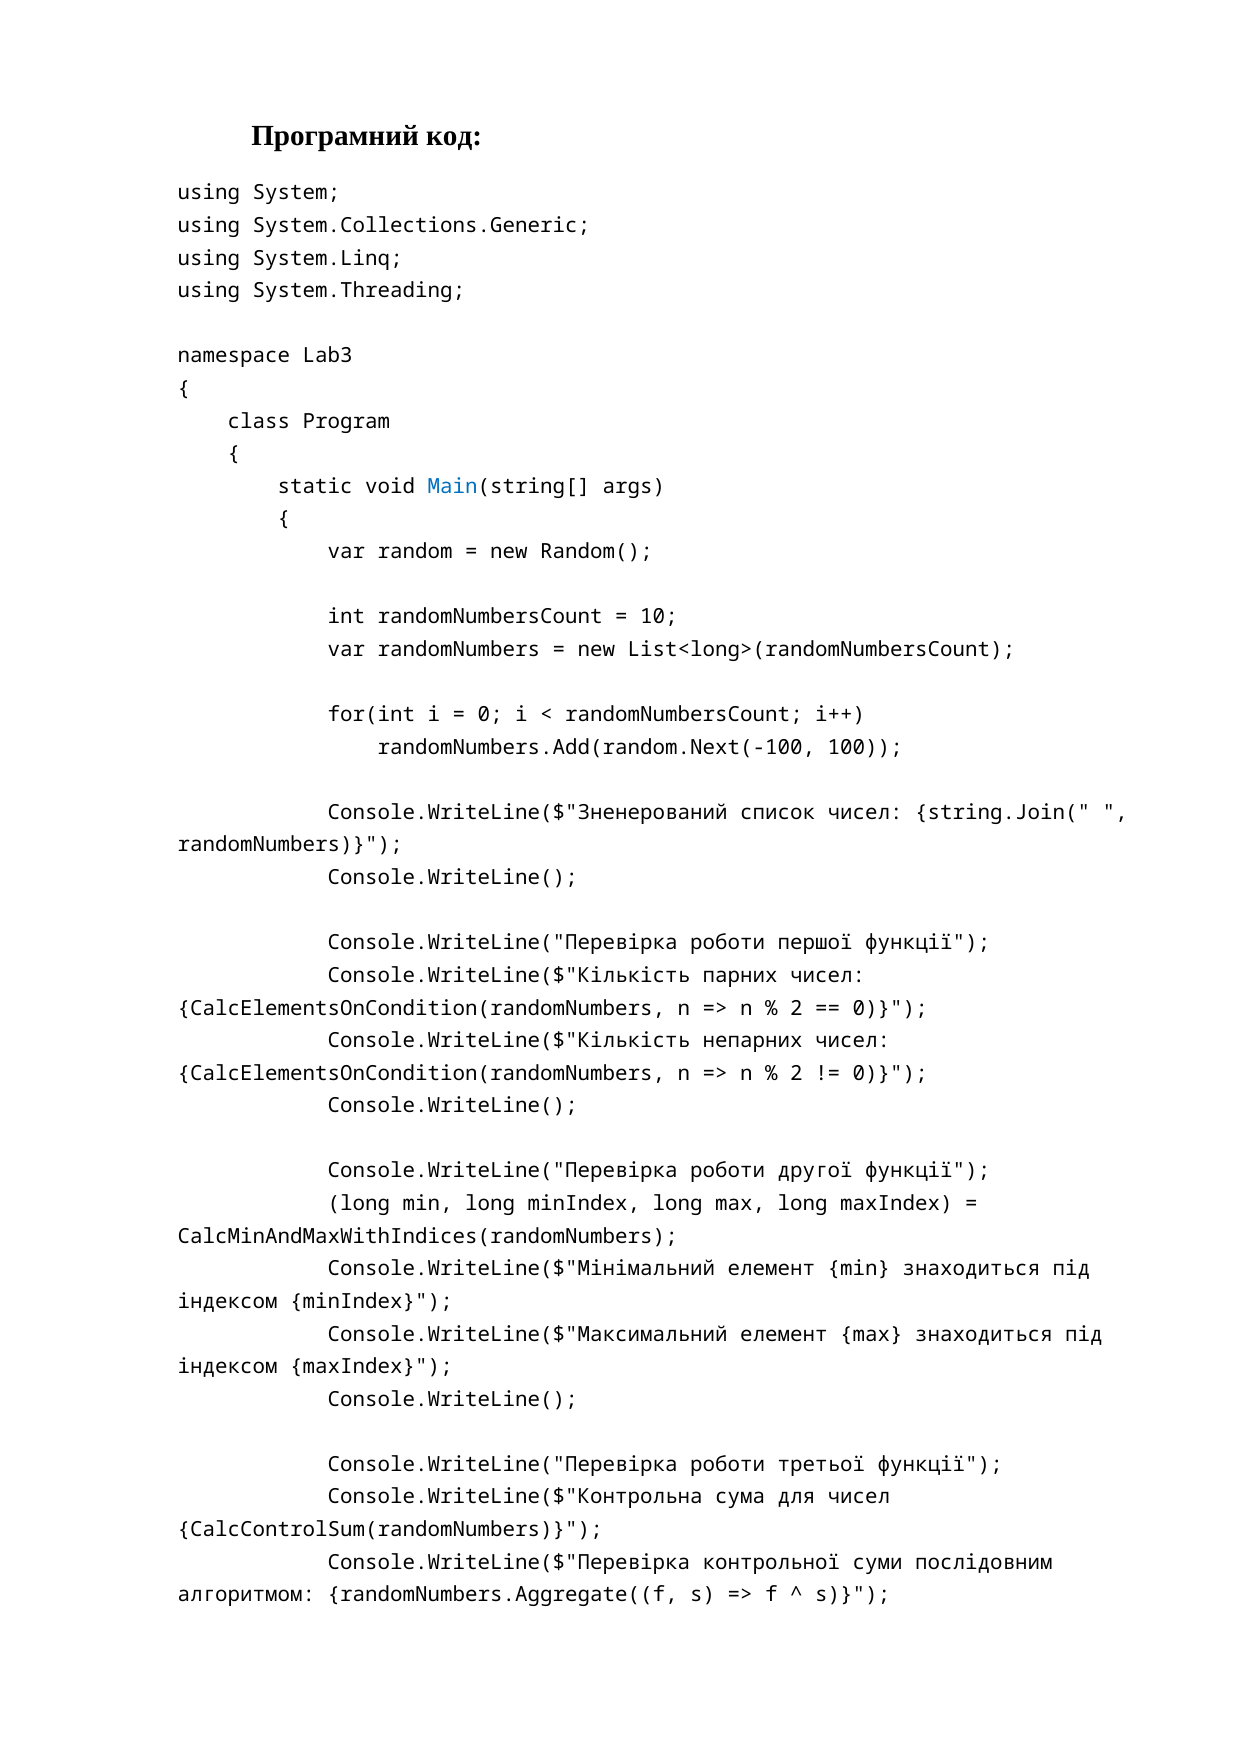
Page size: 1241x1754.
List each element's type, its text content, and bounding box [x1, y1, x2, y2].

text int randomNumbersCount = 10; [177, 601, 1152, 630]
text class Program [177, 406, 1152, 434]
text { [177, 438, 1152, 467]
text { [177, 373, 1152, 402]
text static void Main(string[] args) [177, 471, 1152, 499]
text Console.WriteLine("Перевiрка роботи другої функцiї"); [177, 1156, 1152, 1184]
text Console.WriteLine($"Кiлькiсть непарних чисел: {CalcElementsOnCondition(randomNumbers, n => n % 2 != 0)}"); [177, 1025, 1152, 1086]
text using System; [177, 177, 1152, 206]
text Console.WriteLine("Перевiрка роботи третьої функцiї"); [177, 1449, 1152, 1477]
text Програмний код: [177, 118, 1152, 152]
text Console.WriteLine($"Зненерований список чисел: {string.Join(" ", randomNumbers)}"); [177, 797, 1152, 858]
text Console.WriteLine(); [177, 1384, 1152, 1412]
text for(int i = 0; i < randomNumbersCount; i++) [177, 699, 1152, 728]
text Console.WriteLine($"Кiлькiсть парних чисел: {CalcElementsOnCondition(randomNumbers, n => n % 2 == 0)}"); [177, 960, 1152, 1021]
text (long min, long minIndex, long max, long maxIndex) = CalcMinAndMaxWithIndices(randomNumbers); [177, 1188, 1152, 1249]
text Console.WriteLine($"Максимальний елемент {max} знаходиться пiд iндексом {maxIndex}"); [177, 1319, 1152, 1380]
text randomNumbers.Add(random.Next(-100, 100)); [177, 732, 1152, 760]
text using System.Linq; [177, 243, 1152, 271]
text Console.WriteLine($"Контрольна сума для чисел {CalcControlSum(randomNumbers)}"); [177, 1482, 1152, 1543]
text { [177, 503, 1152, 532]
text var randomNumbers = new List<long>(randomNumbersCount); [177, 634, 1152, 662]
text Console.WriteLine($"Перевiрка контрольної суми послiдовним алгоритмом: {randomNumbers.Aggregate((f, s) => f ^ s)}"); [177, 1547, 1152, 1608]
text Console.WriteLine("Перевiрка роботи першої функцiї"); [177, 927, 1152, 956]
text using System.Threading; [177, 275, 1152, 304]
text Console.WriteLine(); [177, 1090, 1152, 1119]
text using System.Collections.Generic; [177, 210, 1152, 238]
text var random = new Random(); [177, 536, 1152, 564]
text namespace Lab3 [177, 341, 1152, 369]
text Console.WriteLine(); [177, 862, 1152, 891]
text Console.WriteLine($"Мiнiмальний елемент {min} знаходиться пiд iндексом {minIndex}"); [177, 1253, 1152, 1314]
